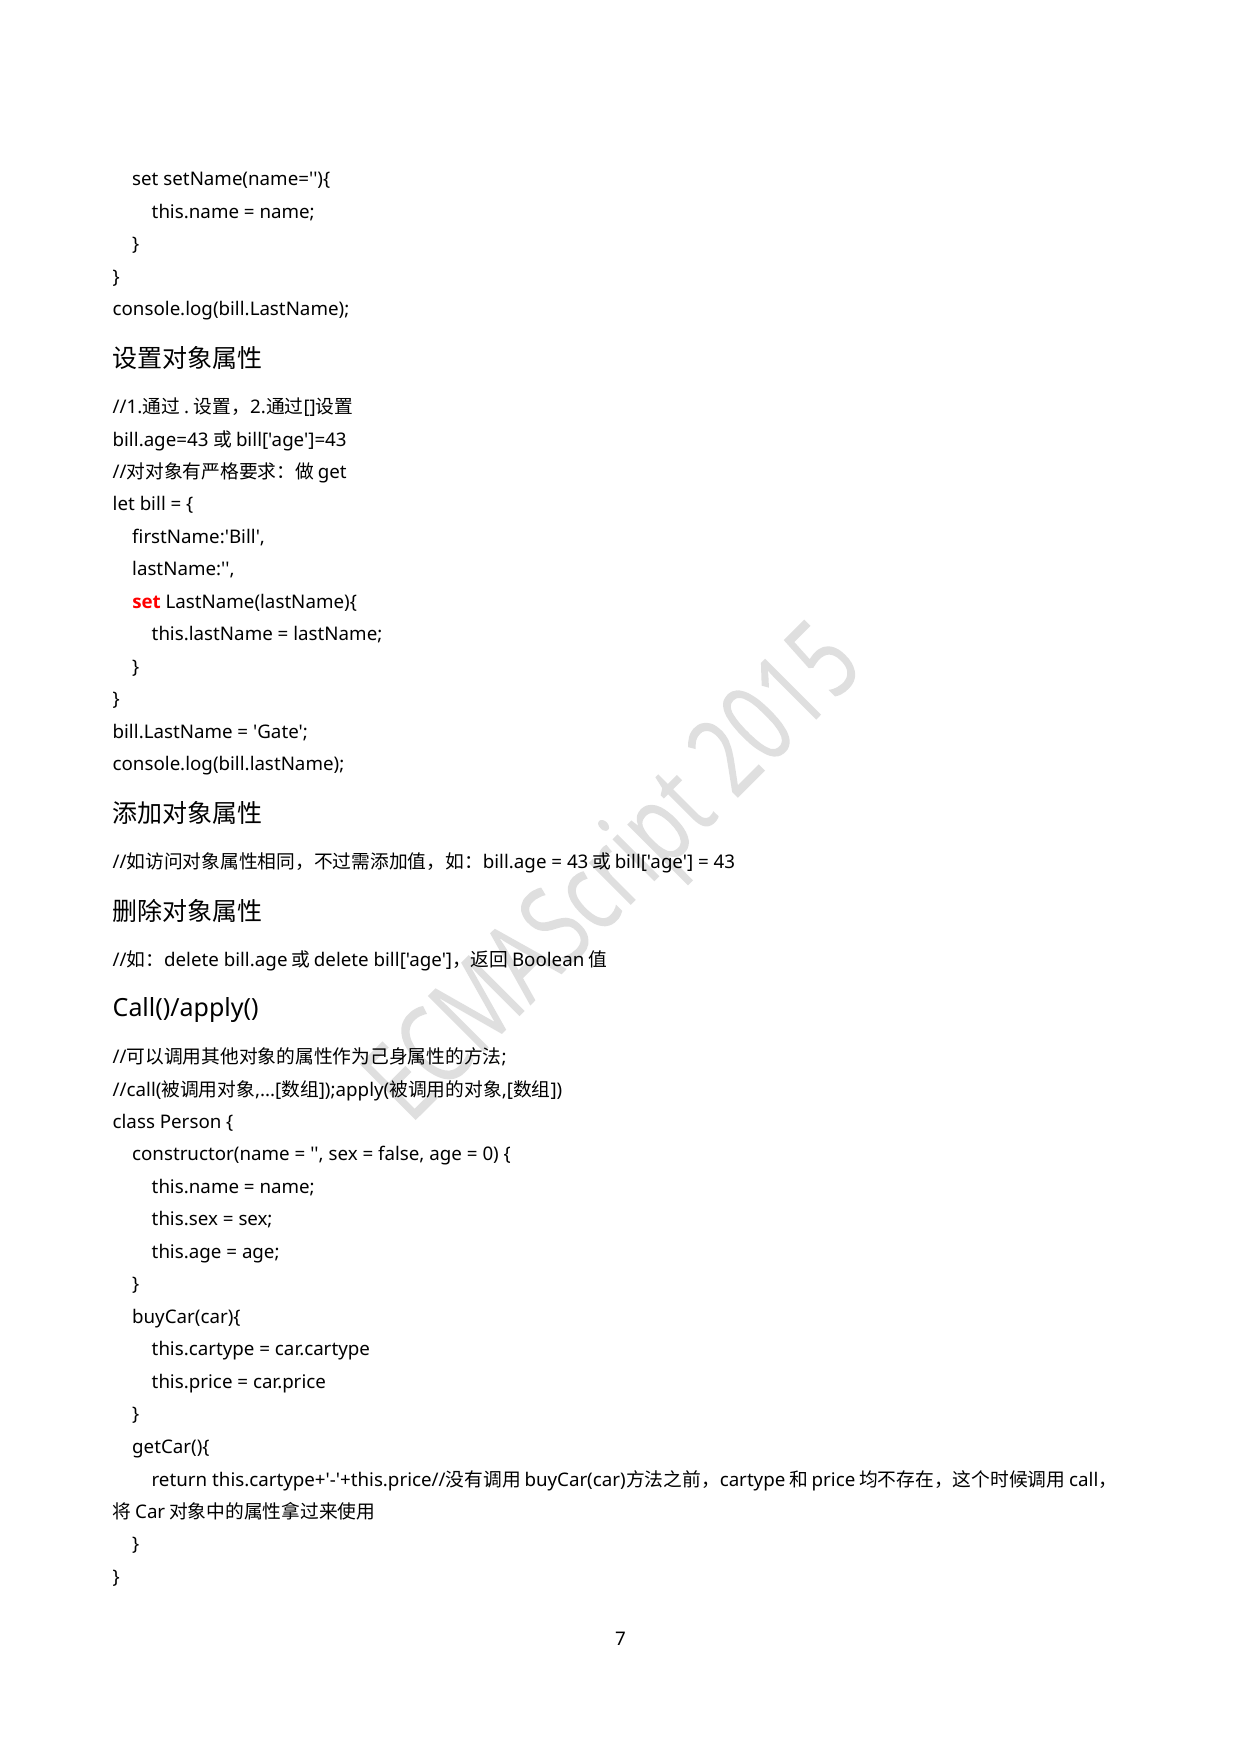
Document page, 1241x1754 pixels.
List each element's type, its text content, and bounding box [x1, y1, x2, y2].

text this.lastName = lastName; [112, 617, 1128, 649]
text } [112, 1527, 1128, 1559]
text bill.age=43 或bill['age']=43 [112, 422, 1128, 454]
text console.log(bill.LastName); [112, 292, 1128, 324]
text //对对象有严格要求：做get [112, 454, 1128, 487]
subtitle 添加对象属性 [112, 779, 1128, 844]
text firstName:'Bill', [112, 519, 1128, 552]
text this.price = car.price [112, 1364, 1128, 1397]
text } [112, 1397, 1128, 1429]
text getCar(){ [112, 1429, 1128, 1462]
text } [112, 227, 1128, 259]
subtitle Call()/apply() [112, 974, 1128, 1039]
text //1.通过 . 设置，2.通过[]设置 [112, 389, 1128, 422]
text this.cartype = car.cartype [112, 1332, 1128, 1364]
subtitle 设置对象属性 [112, 324, 1128, 389]
text //如：delete bill.age或delete bill['age']，返回Boolean值 [112, 942, 1128, 974]
text set LastName(lastName){ [112, 584, 1128, 617]
text bill.LastName = 'Gate'; [112, 714, 1128, 747]
text this.name = name; [112, 1169, 1128, 1202]
text //call(被调用对象,...[数组]);apply(被调用的对象,[数组]) [112, 1072, 1128, 1104]
text this.name = name; [112, 194, 1128, 227]
text return this.cartype+'-'+this.price//没有调用buyCar(car)方法之前，cartype和price均不存在，这个时候调用call，将Car对象中的属性拿过来使用 [112, 1462, 1128, 1527]
text this.age = age; [112, 1234, 1128, 1267]
text //如访问对象属性相同，不过需添加值，如：bill.age = 43或bill['age'] = 43 [112, 844, 1128, 877]
text } [112, 1559, 1128, 1592]
text constructor(name = '', sex = false, age = 0) { [112, 1137, 1128, 1169]
text console.log(bill.lastName); [112, 747, 1128, 779]
text //可以调用其他对象的属性作为己身属性的方法; [112, 1039, 1128, 1072]
text lastName:'', [112, 552, 1128, 584]
text let bill = { [112, 487, 1128, 519]
subtitle 删除对象属性 [112, 877, 1128, 942]
text } [112, 682, 1128, 714]
text } [112, 649, 1128, 682]
text class Person { [112, 1104, 1128, 1137]
text set setName(name=''){ [112, 162, 1128, 194]
text } [112, 259, 1128, 292]
text this.sex = sex; [112, 1202, 1128, 1234]
text } [112, 1267, 1128, 1299]
text buyCar(car){ [112, 1299, 1128, 1332]
